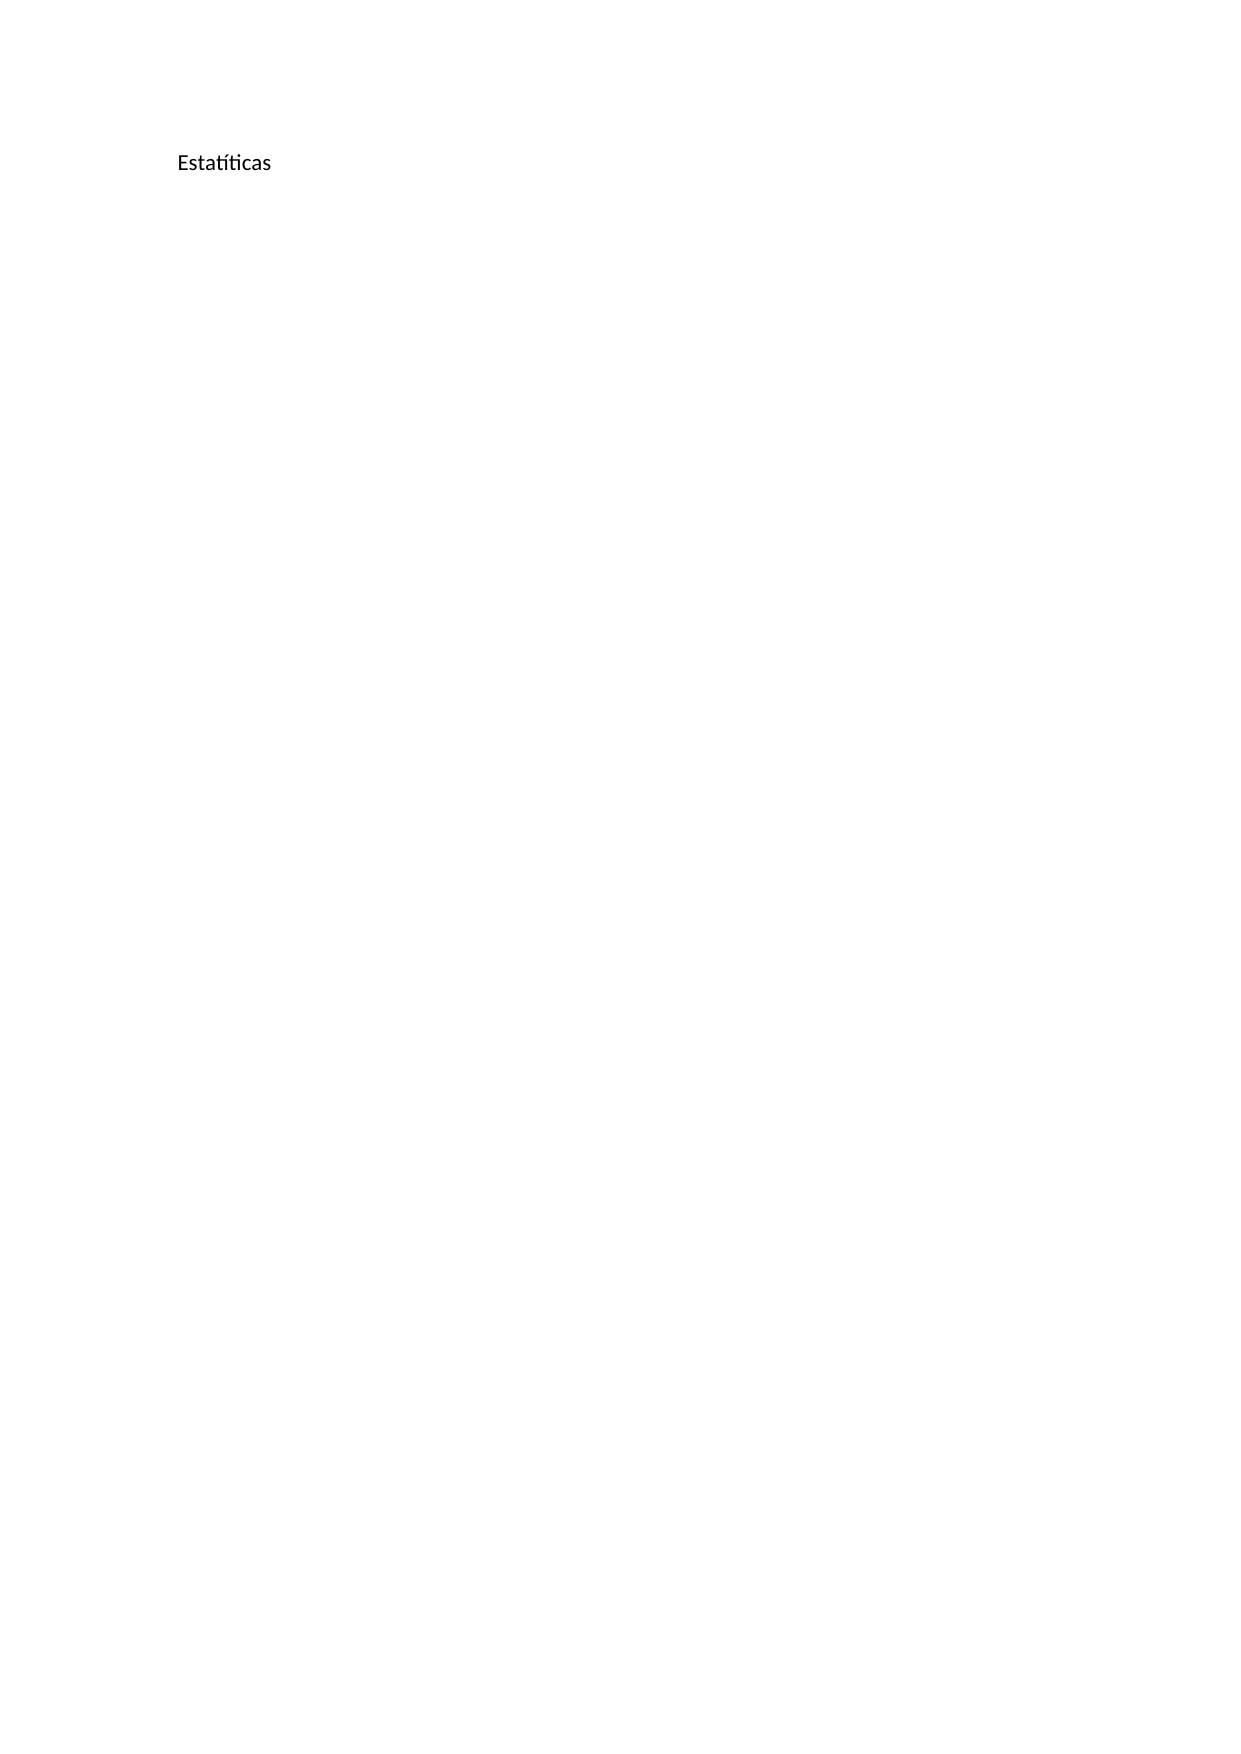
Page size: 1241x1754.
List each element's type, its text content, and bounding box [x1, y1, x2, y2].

text Estatíticas [177, 148, 1063, 176]
